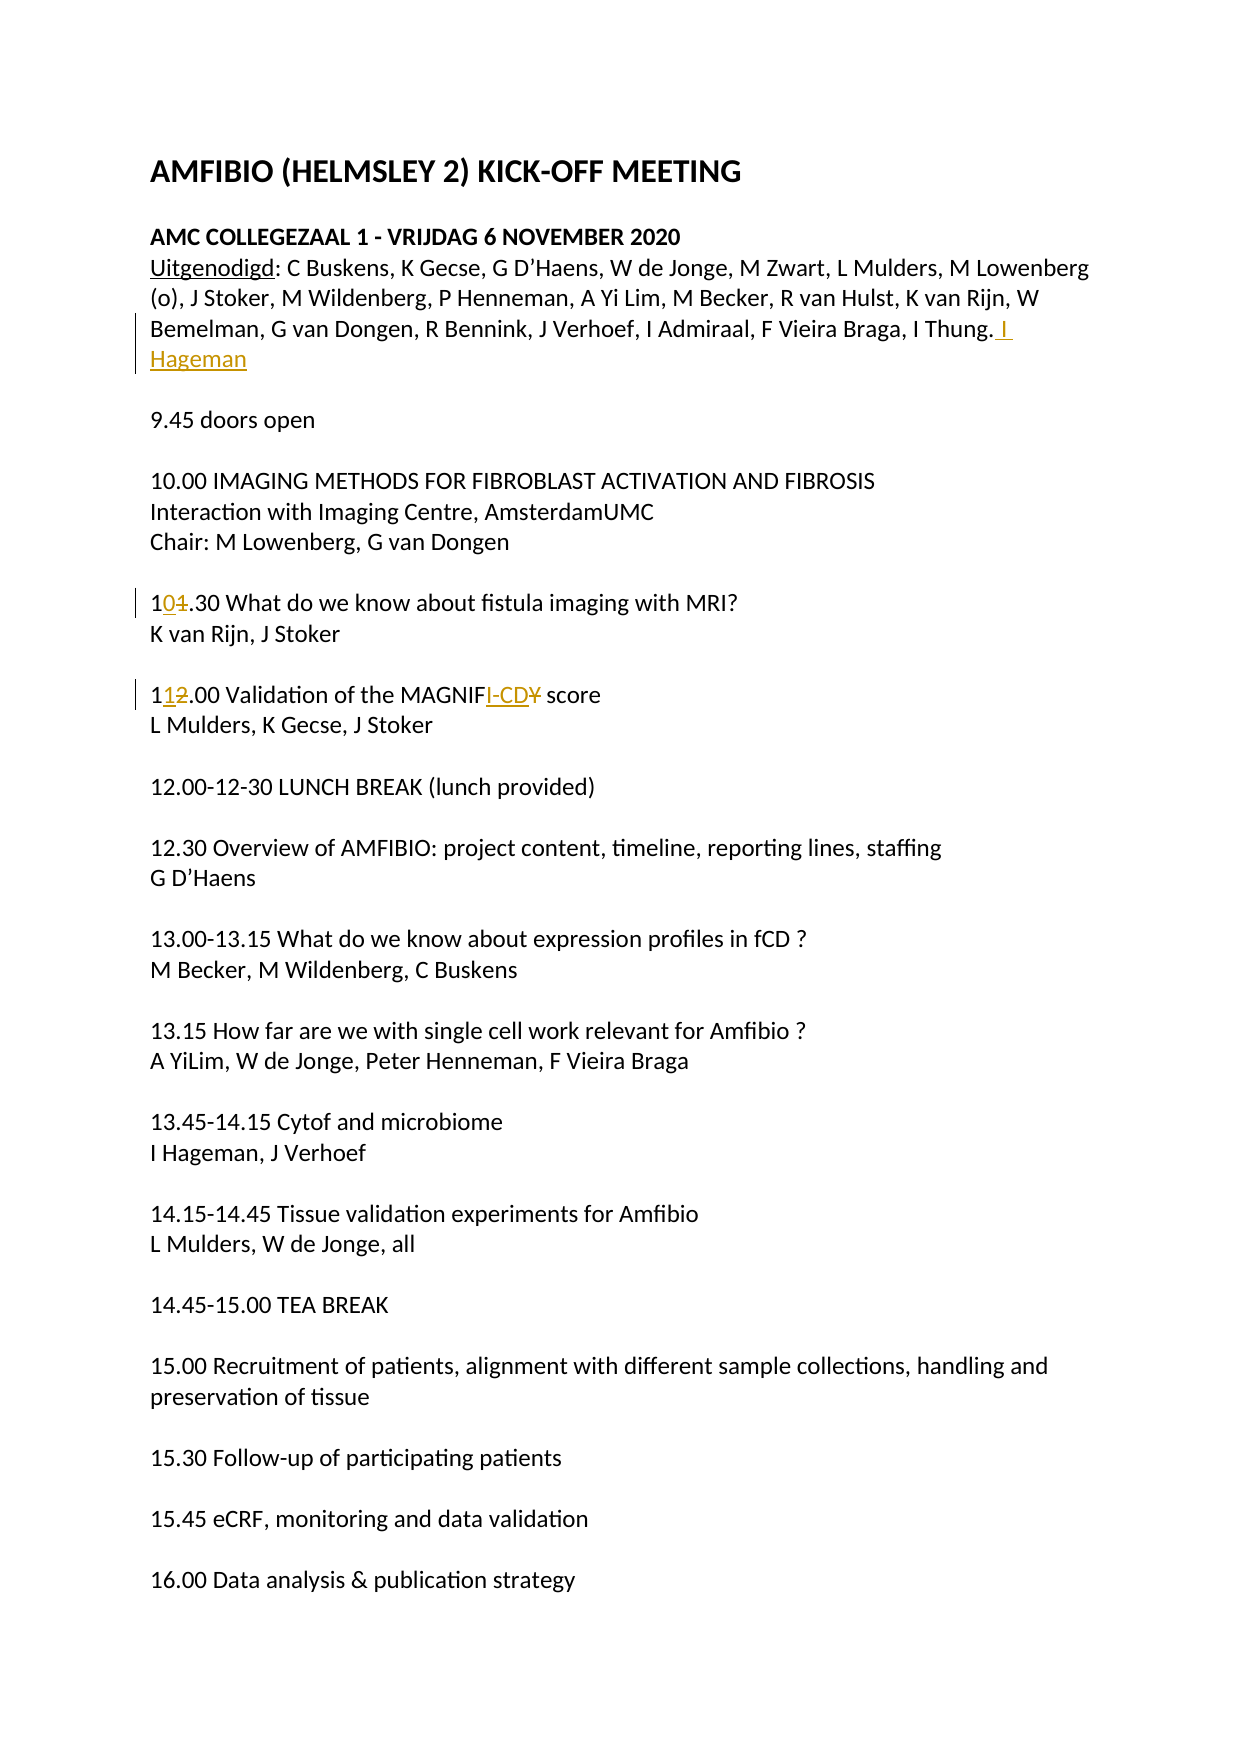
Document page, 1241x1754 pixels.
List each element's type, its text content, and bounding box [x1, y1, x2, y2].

text Interaction with Imaging Centre, AmsterdamUMC [150, 496, 1090, 526]
text 15.30 Follow-up of participating patients [150, 1442, 1090, 1473]
text 1.00 Validation of the MAGNIF score [150, 679, 1090, 709]
text 1.30 What do we know about fistula imaging with MRI? [150, 587, 1090, 618]
text M Becker, M Wildenberg, C Buskens [150, 954, 1090, 984]
text 16.00 Data analysis & publication strategy [150, 1564, 1090, 1595]
text AMFIBIO (HELMSLEY 2) KICK-OFF MEETING [150, 150, 1090, 191]
text A YiLim, W de Jonge, Peter Henneman, F Vieira Braga [150, 1045, 1090, 1076]
text 13.45-14.15 Cytof and microbiome [150, 1106, 1090, 1137]
text I Hageman, J Verhoef [150, 1137, 1090, 1167]
text 13.00-13.15 What do we know about expression profiles in fCD ? [150, 923, 1090, 954]
text K van Rijn, J Stoker [150, 618, 1090, 648]
text Uitgenodigd: C Buskens, K Gecse, G D’Haens, W de Jonge, M Zwart, L Mulders, M Lowenberg (o), J Stoker, M Wildenberg, P Henneman, A Yi Lim, M Becker, R van Hulst, K van Rijn, W Bemelman, G van Dongen, R Bennink, J Verhoef, I Admiraal, F Vieira Braga, I Thung. [150, 252, 1090, 374]
text 9.45 doors open [150, 404, 1090, 435]
text 14.45-15.00 TEA BREAK [150, 1289, 1090, 1320]
text Chair: M Lowenberg, G van Dongen [150, 526, 1090, 557]
text 12.30 Overview of AMFIBIO: project content, timeline, reporting lines, staffing [150, 832, 1090, 862]
text 15.00 Recruitment of patients, alignment with different sample collections, handling and preservation of tissue [150, 1351, 1090, 1412]
text 15.45 eCRF, monitoring and data validation [150, 1503, 1090, 1534]
text L Mulders, W de Jonge, all [150, 1228, 1090, 1259]
text G D’Haens [150, 862, 1090, 893]
text AMC COLLEGEZAAL 1 - VRIJDAG 6 NOVEMBER 2020 [150, 221, 1090, 252]
text 10.00 IMAGING METHODS FOR FIBROBLAST ACTIVATION AND FIBROSIS [150, 465, 1090, 496]
text 12.00-12-30 LUNCH BREAK (lunch provided) [150, 771, 1090, 801]
text 13.15 How far are we with single cell work relevant for Amfibio ? [150, 1015, 1090, 1045]
text 14.15-14.45 Tissue validation experiments for Amfibio [150, 1198, 1090, 1228]
text L Mulders, K Gecse, J Stoker [150, 709, 1090, 740]
